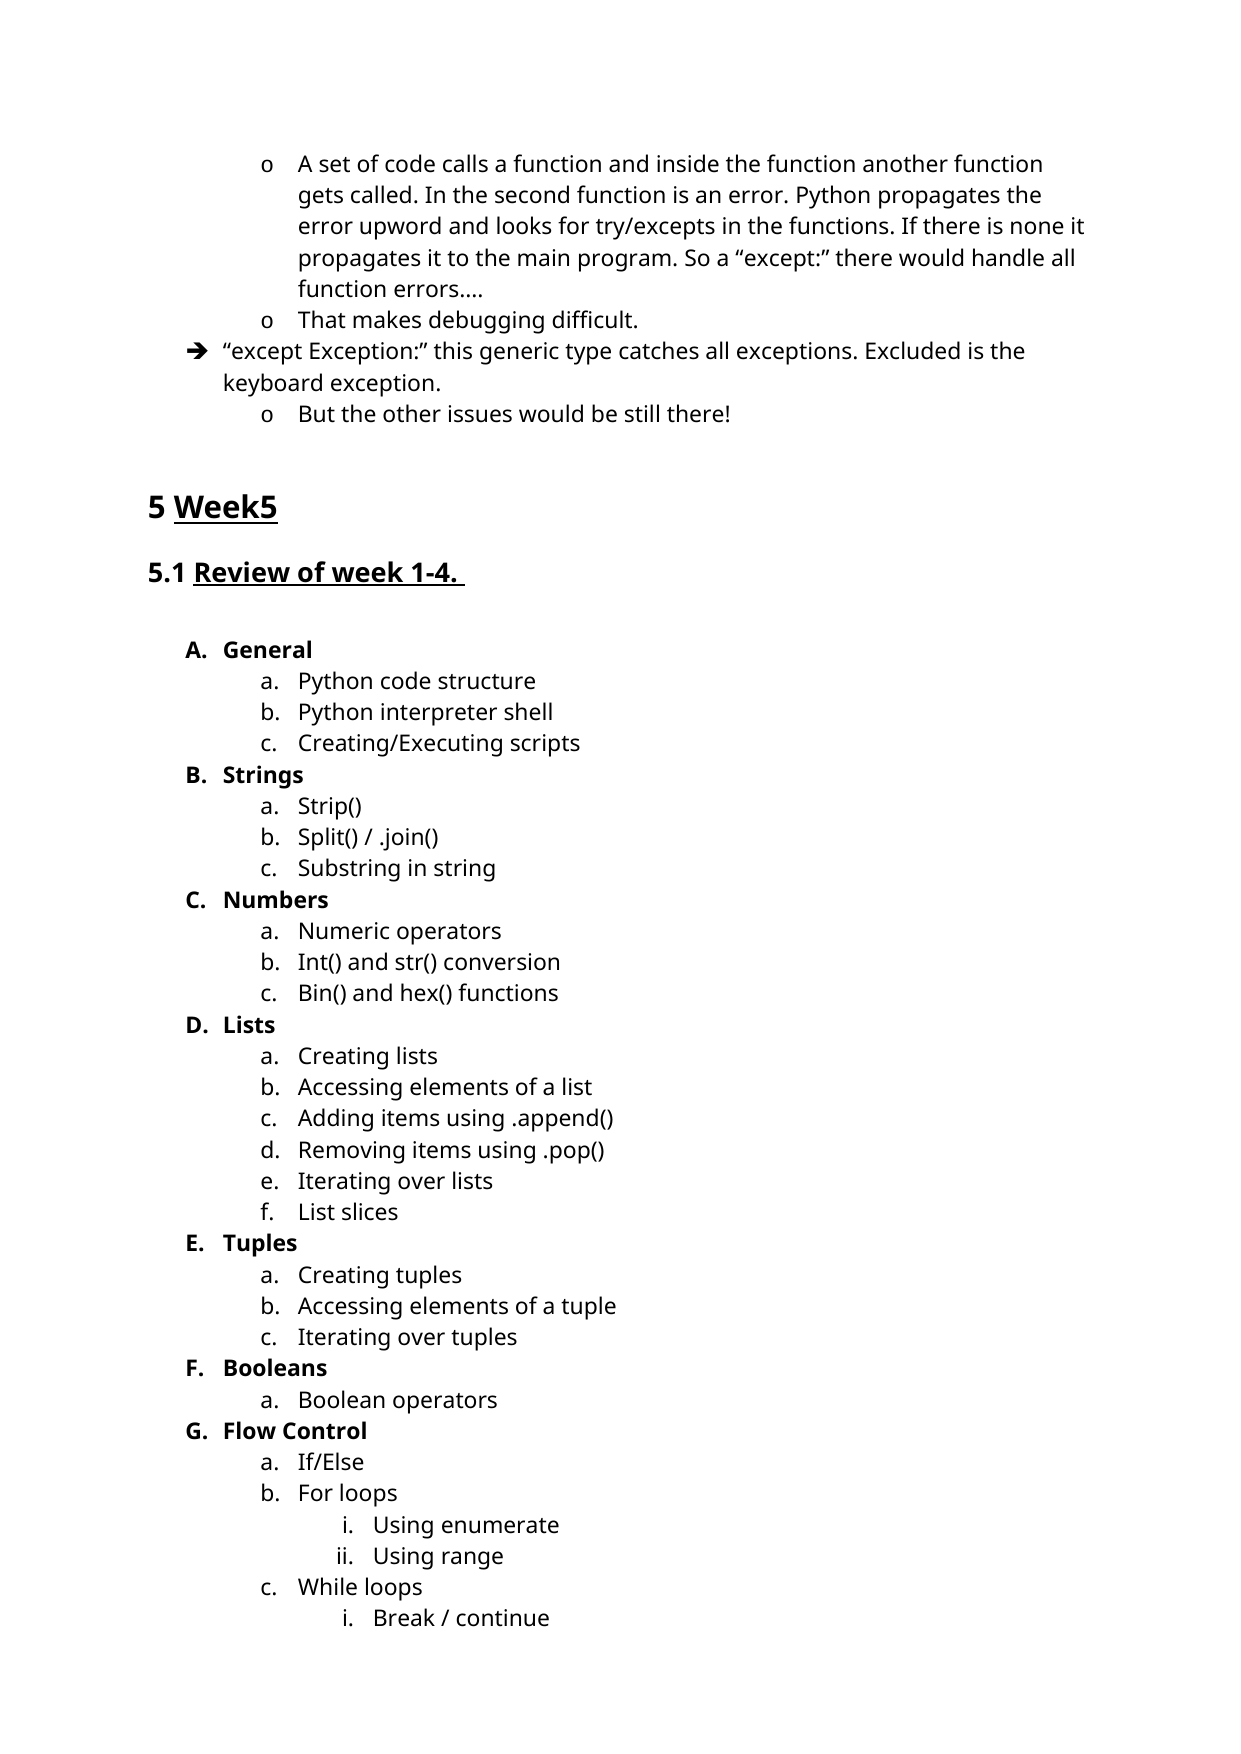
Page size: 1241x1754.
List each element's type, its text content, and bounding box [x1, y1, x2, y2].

list Using enumerate [354, 1509, 1093, 1540]
list Strings [185, 759, 1093, 790]
list Substring in string [260, 852, 1093, 884]
list Booleans [185, 1352, 1093, 1384]
list Flow Control [185, 1415, 1093, 1446]
list Tuples [185, 1227, 1093, 1259]
list Accessing elements of a list [260, 1071, 1093, 1102]
list Split() / .join() [260, 821, 1093, 852]
list “except Exception:” this generic type catches all exceptions. Excluded is the keyboard exception. [185, 335, 1093, 398]
list Adding items using .append() [260, 1102, 1093, 1134]
list Python code structure [260, 665, 1093, 696]
list Python interpreter shell [260, 696, 1093, 727]
list Boolean operators [260, 1384, 1093, 1415]
list Bin() and hex() functions [260, 977, 1093, 1009]
list Strip() [260, 790, 1093, 821]
list Using range [354, 1540, 1093, 1571]
list General [185, 634, 1093, 665]
list Removing items using .pop() [260, 1134, 1093, 1165]
list Iterating over tuples [260, 1321, 1093, 1352]
list Int() and str() conversion [260, 946, 1093, 977]
list Iterating over lists [260, 1165, 1093, 1196]
list That makes debugging difficult. [260, 304, 1093, 335]
list Creating lists [260, 1040, 1093, 1071]
list Creating tuples [260, 1259, 1093, 1290]
list For loops [260, 1477, 1093, 1509]
list List slices [260, 1196, 1093, 1227]
list Numeric operators [260, 915, 1093, 946]
list Break / continue [354, 1602, 1093, 1634]
subtitle Review of week 1-4. [148, 553, 1093, 590]
subtitle Week5 [148, 485, 1093, 528]
list Accessing elements of a tuple [260, 1290, 1093, 1321]
list A set of code calls a function and inside the function another function gets called. In the second function is an error. Python propagates the error upword and looks for try/excepts in the functions. If there is none it propagates it to the main program. So a “except:” there would handle all function errors…. [260, 148, 1093, 304]
list Lists [185, 1009, 1093, 1040]
list Numbers [185, 884, 1093, 915]
list While loops [260, 1571, 1093, 1602]
list If/Else [260, 1446, 1093, 1477]
list But the other issues would be still there! [260, 398, 1093, 429]
list Creating/Executing scripts [260, 727, 1093, 759]
